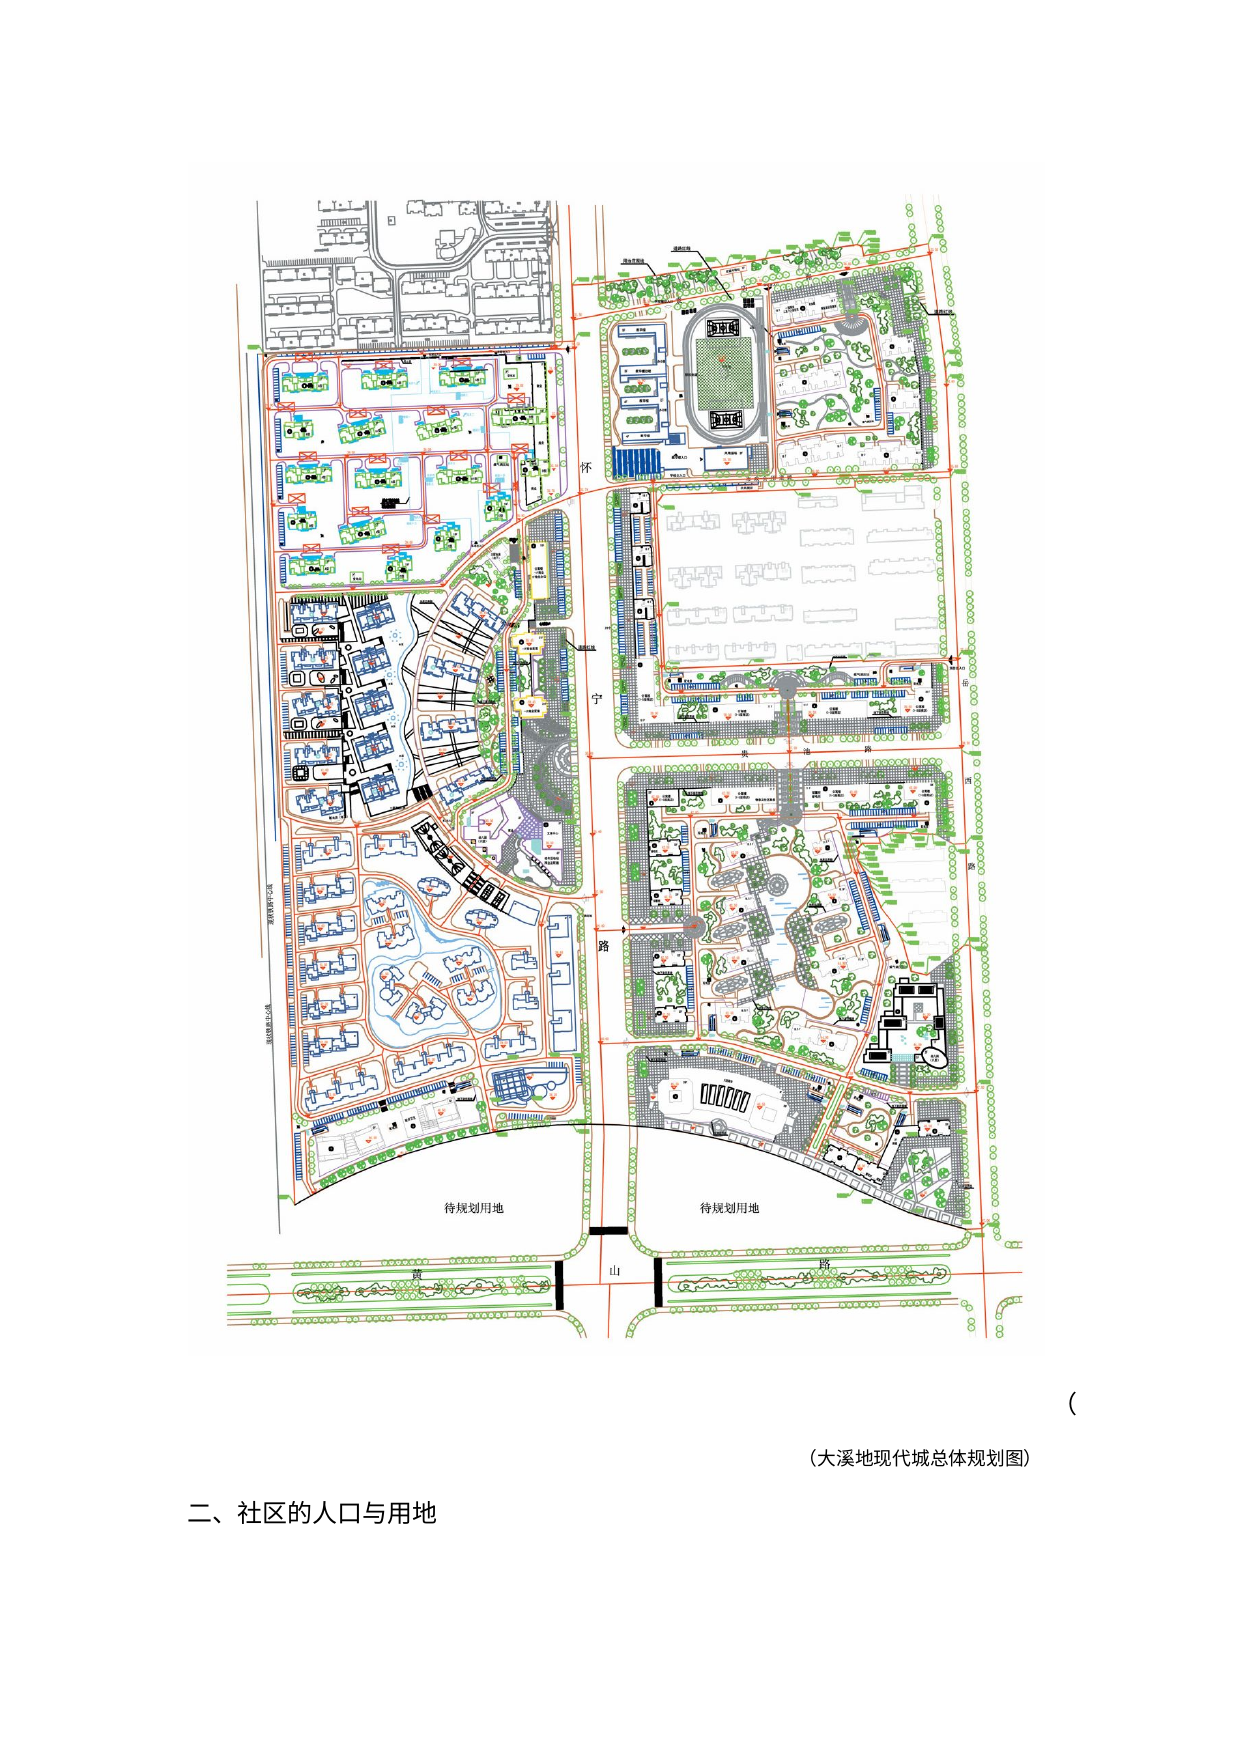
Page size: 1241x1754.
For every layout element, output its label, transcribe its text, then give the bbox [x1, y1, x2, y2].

text 二、社区的人口与用地 [187, 1479, 1053, 1544]
picture [187, 162, 1045, 1356]
text （（大溪地现代城总体规划图） [798, 1370, 1053, 1474]
